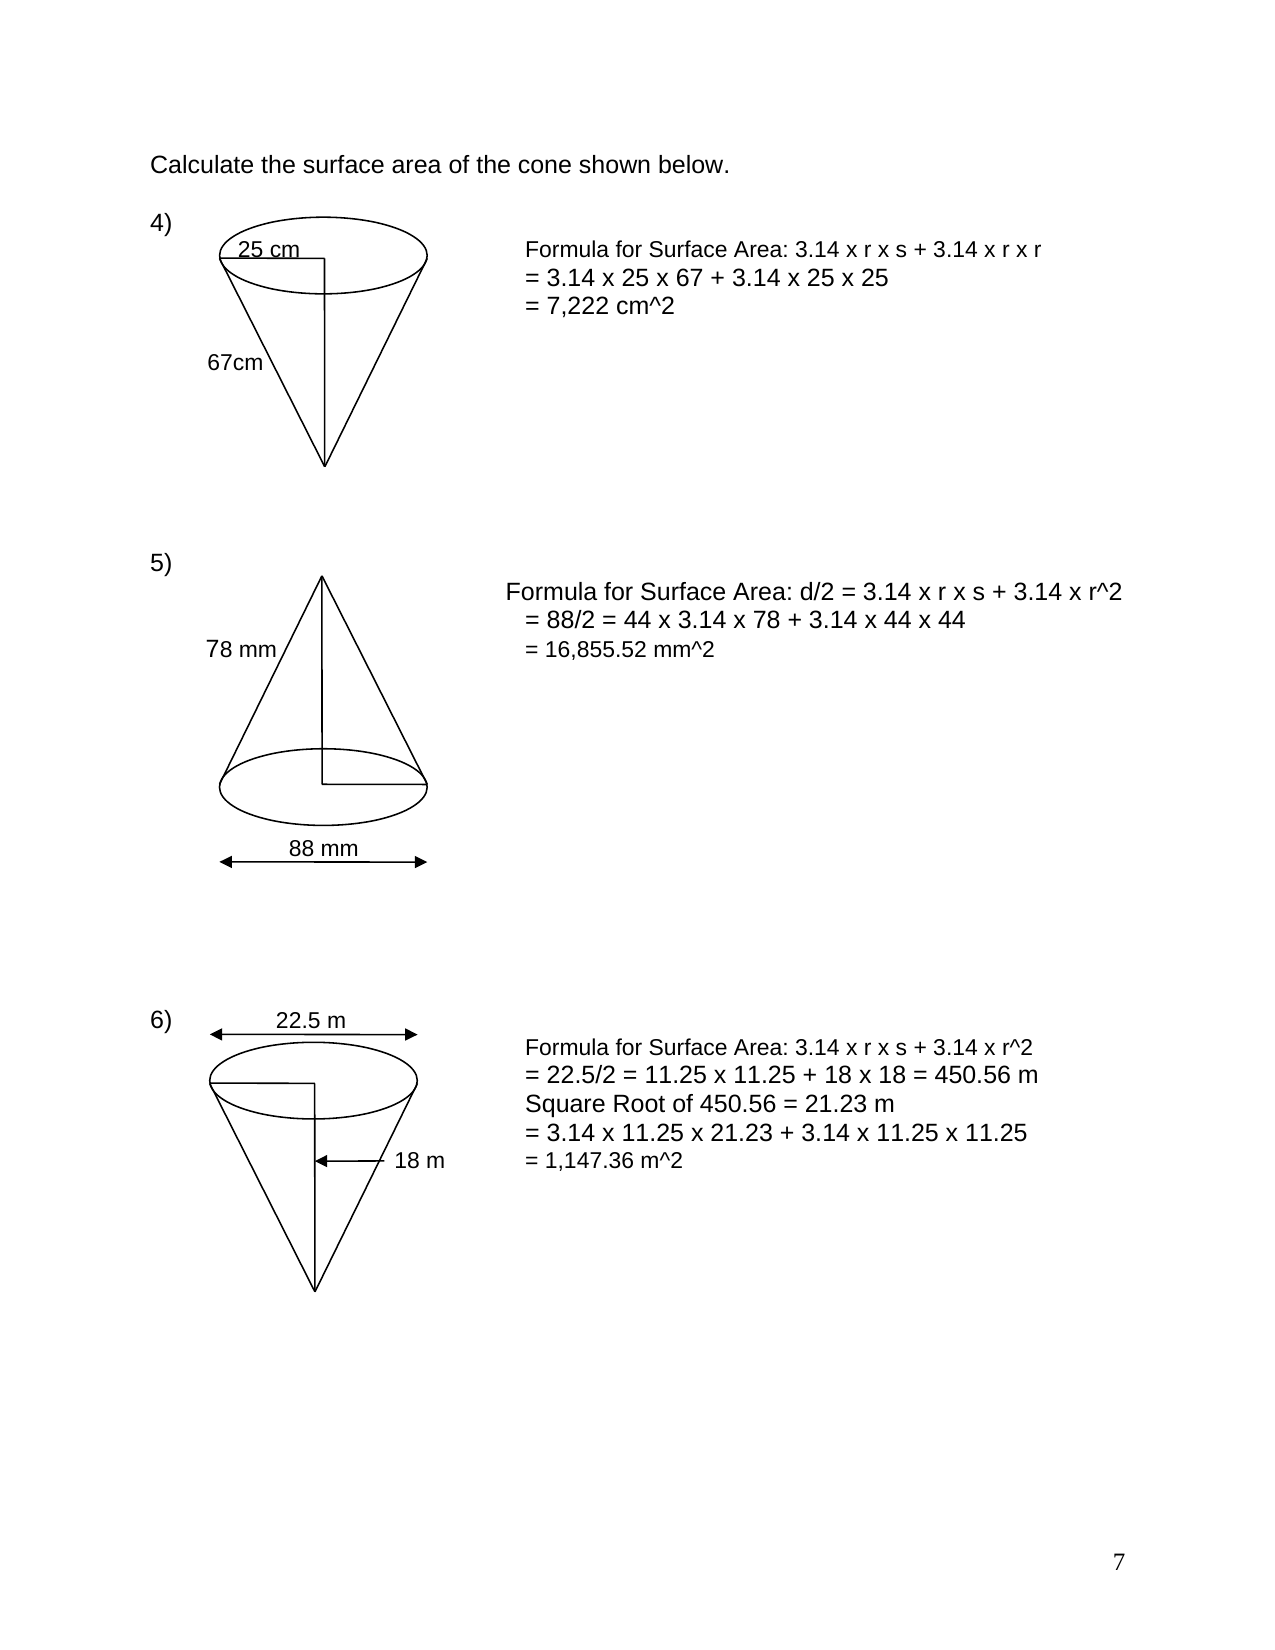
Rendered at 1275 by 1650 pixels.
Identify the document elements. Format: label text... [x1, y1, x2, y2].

text Formula for Surface Area: d/2 = 3.14 x r x s + 3.14 x r^2 [150, 576, 1125, 605]
text = 3.14 x 11.25 x 21.23 + 3.14 x 11.25 x 11.25 [150, 1118, 1125, 1147]
text Square Root of 450.56 = 21.23 m [150, 1089, 1125, 1118]
text = 22.5/2 = 11.25 x 11.25 + 18 x 18 = 450.56 m [150, 1060, 1125, 1089]
text = 3.14 x 25 x 67 + 3.14 x 25 x 25 [150, 263, 1125, 291]
text 18 m = 1,147.36 m^2 [150, 1147, 1125, 1173]
text 25 cm Formula for Surface Area: 3.14 x r x s + 3.14 x r x r [150, 236, 1125, 263]
text 67cm [150, 349, 1125, 375]
text 88 mm [150, 835, 1125, 862]
text 5) [150, 548, 1125, 576]
text 6) 22.5 m [150, 1005, 1125, 1034]
text Calculate the surface area of the cone shown below. [150, 150, 1125, 179]
text Formula for Surface Area: 3.14 x r x s + 3.14 x r^2 [150, 1034, 1125, 1060]
text = 88/2 = 44 x 3.14 x 78 + 3.14 x 44 x 44 [150, 605, 1125, 634]
text = 7,222 cm^2 [150, 291, 1125, 320]
text 4) [150, 207, 1125, 236]
text 78 mm = 16,855.52 mm^2 [150, 634, 1125, 663]
